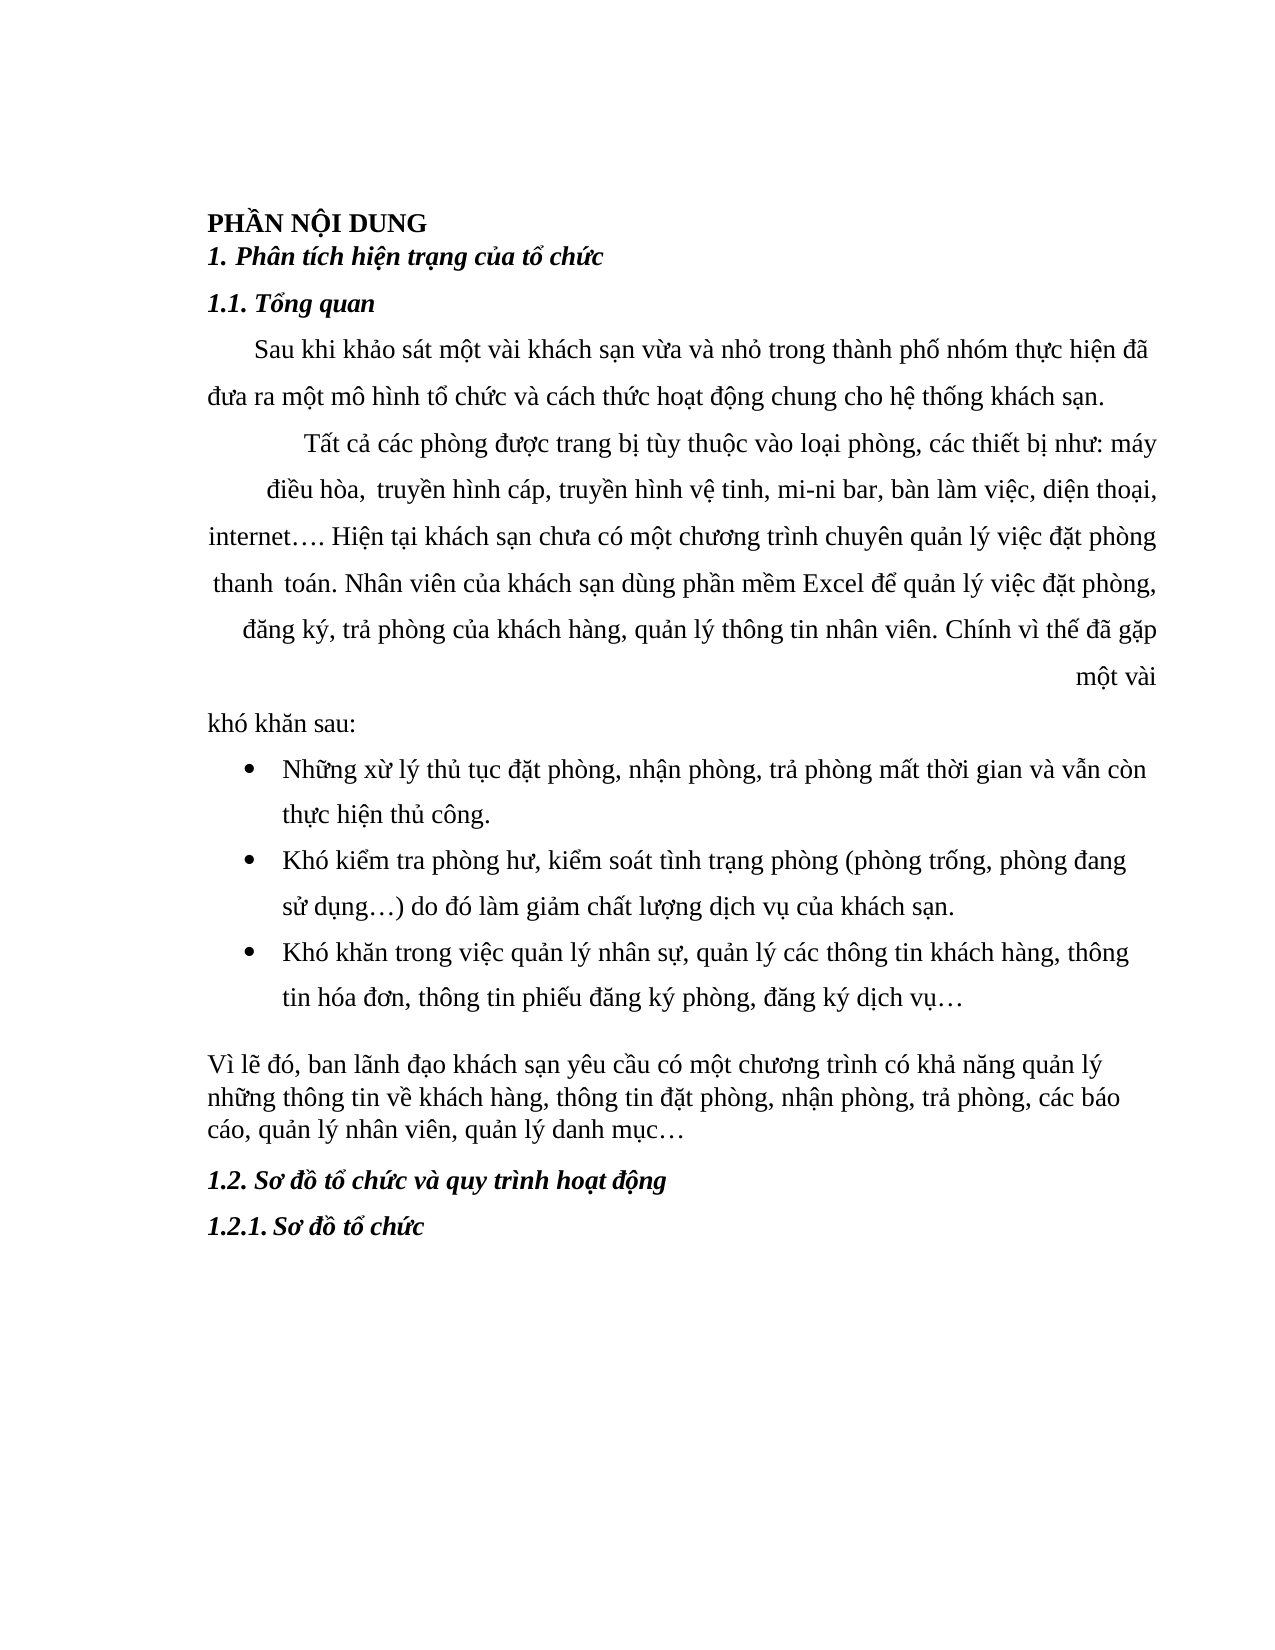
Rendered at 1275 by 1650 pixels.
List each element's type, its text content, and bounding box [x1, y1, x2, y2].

text Vì lẽ đó, ban lãnh đạo khách sạn yêu cầu có một chương trình có khả năng quản lý những thông tin về khách hàng, thông tin đặt phòng, nhận phòng, trả phòng, các báo cáo, quản lý nhân viên, quản lý danh mục… [207, 1048, 1158, 1145]
list Những xừ lý thủ tục đặt phòng, nhận phòng, trả phòng mất thời gian và vẫn còn thực hiện thủ công. [244, 753, 1157, 830]
text khó khăn sau: [207, 707, 1192, 738]
text Tất cả các phòng được trang bị tùy thuộc vào loại phòng, các thiết bị như: máy điều hòa, truyền hình cáp, truyền hình vệ tinh, mi-ni bar, bàn làm việc, diện thoại, internet…. Hiện tại khách sạn chưa có một chương trình chuyên quản lý việc đặt phòng thanh toán. Nhân viên của khách sạn dùng phần mềm Excel để quản lý việc đặt phòng, đăng ký, trả phòng của khách hàng, quản lý thông tin nhân viên. Chính vì thế đã gặp một vài [207, 427, 1157, 691]
subtitle PHẦN NỘI DUNG [179, 207, 1192, 238]
subtitle Phân tích hiện trạng của tổ chức [207, 241, 1192, 272]
subtitle Sơ đồ tổ chức [207, 1211, 1192, 1242]
list Khó kiểm tra phòng hư, kiểm soát tình trạng phòng (phòng trống, phòng đang sử dụng…) do đó làm giảm chất lượng dịch vụ của khách sạn. [244, 844, 1157, 921]
list Khó khăn trong việc quản lý nhân sự, quản lý các thông tin khách hàng, thông tin hóa đơn, thông tin phiếu đăng ký phòng, đăng ký dịch vụ… [244, 936, 1156, 1012]
subtitle Tổng quan [207, 287, 1192, 318]
text Sau khi khảo sát một vài khách sạn vừa và nhỏ trong thành phố nhóm thực hiện đã đưa ra một mô hình tổ chức và cách thức hoạt động chung cho hệ thống khách sạn. [207, 333, 1156, 411]
subtitle Sơ đồ tổ chức và quy trình hoạt động [207, 1164, 1192, 1195]
